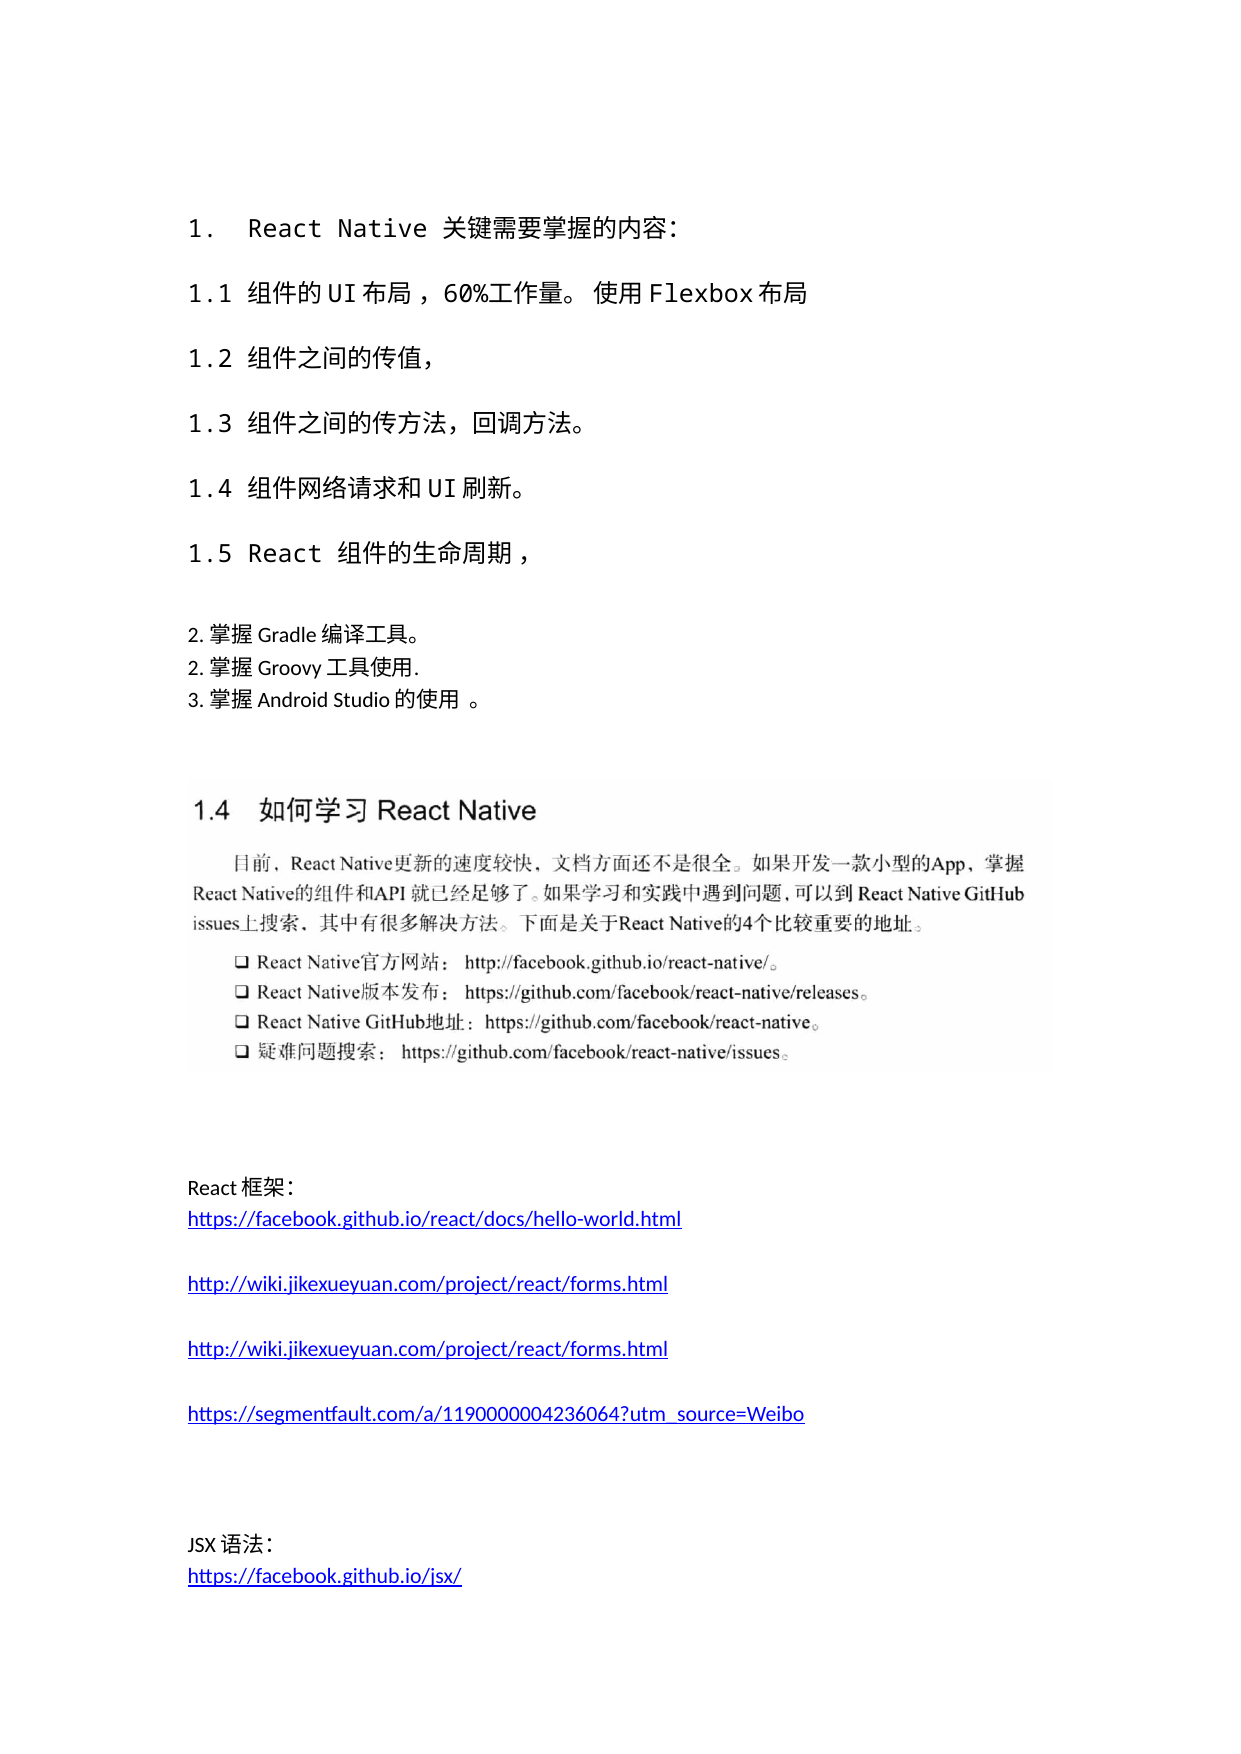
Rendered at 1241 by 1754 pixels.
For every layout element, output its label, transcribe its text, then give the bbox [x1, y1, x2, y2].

text 3. 掌握Android Studio的使用 。 [187, 682, 1053, 714]
text JSX语法： [187, 1527, 1053, 1559]
text 2. 掌握 Groovy工具使用. [187, 649, 1053, 682]
text React框架： [187, 1169, 1053, 1202]
text 1. React Native 关键需要掌握的内容： 1.1 组件的UI布局 ，60%工作量。 使用Flexbox布局 1.2 组件之间的传值， 1.3 组件之间的传方法，回调方法。 1.4 组件网络请求和UI刷新。 1.5 React 组件的生命周期 ， [187, 194, 1053, 584]
text http://wiki.jikexueyuan.com/project/react/forms.html [187, 1267, 1053, 1299]
picture [187, 779, 1053, 1073]
text https://facebook.github.io/react/docs/hello-world.html [187, 1202, 1053, 1234]
text 2. 掌握 Gradle编译工具。 [187, 617, 1053, 649]
text http://wiki.jikexueyuan.com/project/react/forms.html https://segmentfault.com/a/1190000004236064?utm_source=Weibo [187, 1332, 1053, 1429]
text https://facebook.github.io/jsx/ [187, 1559, 1053, 1592]
